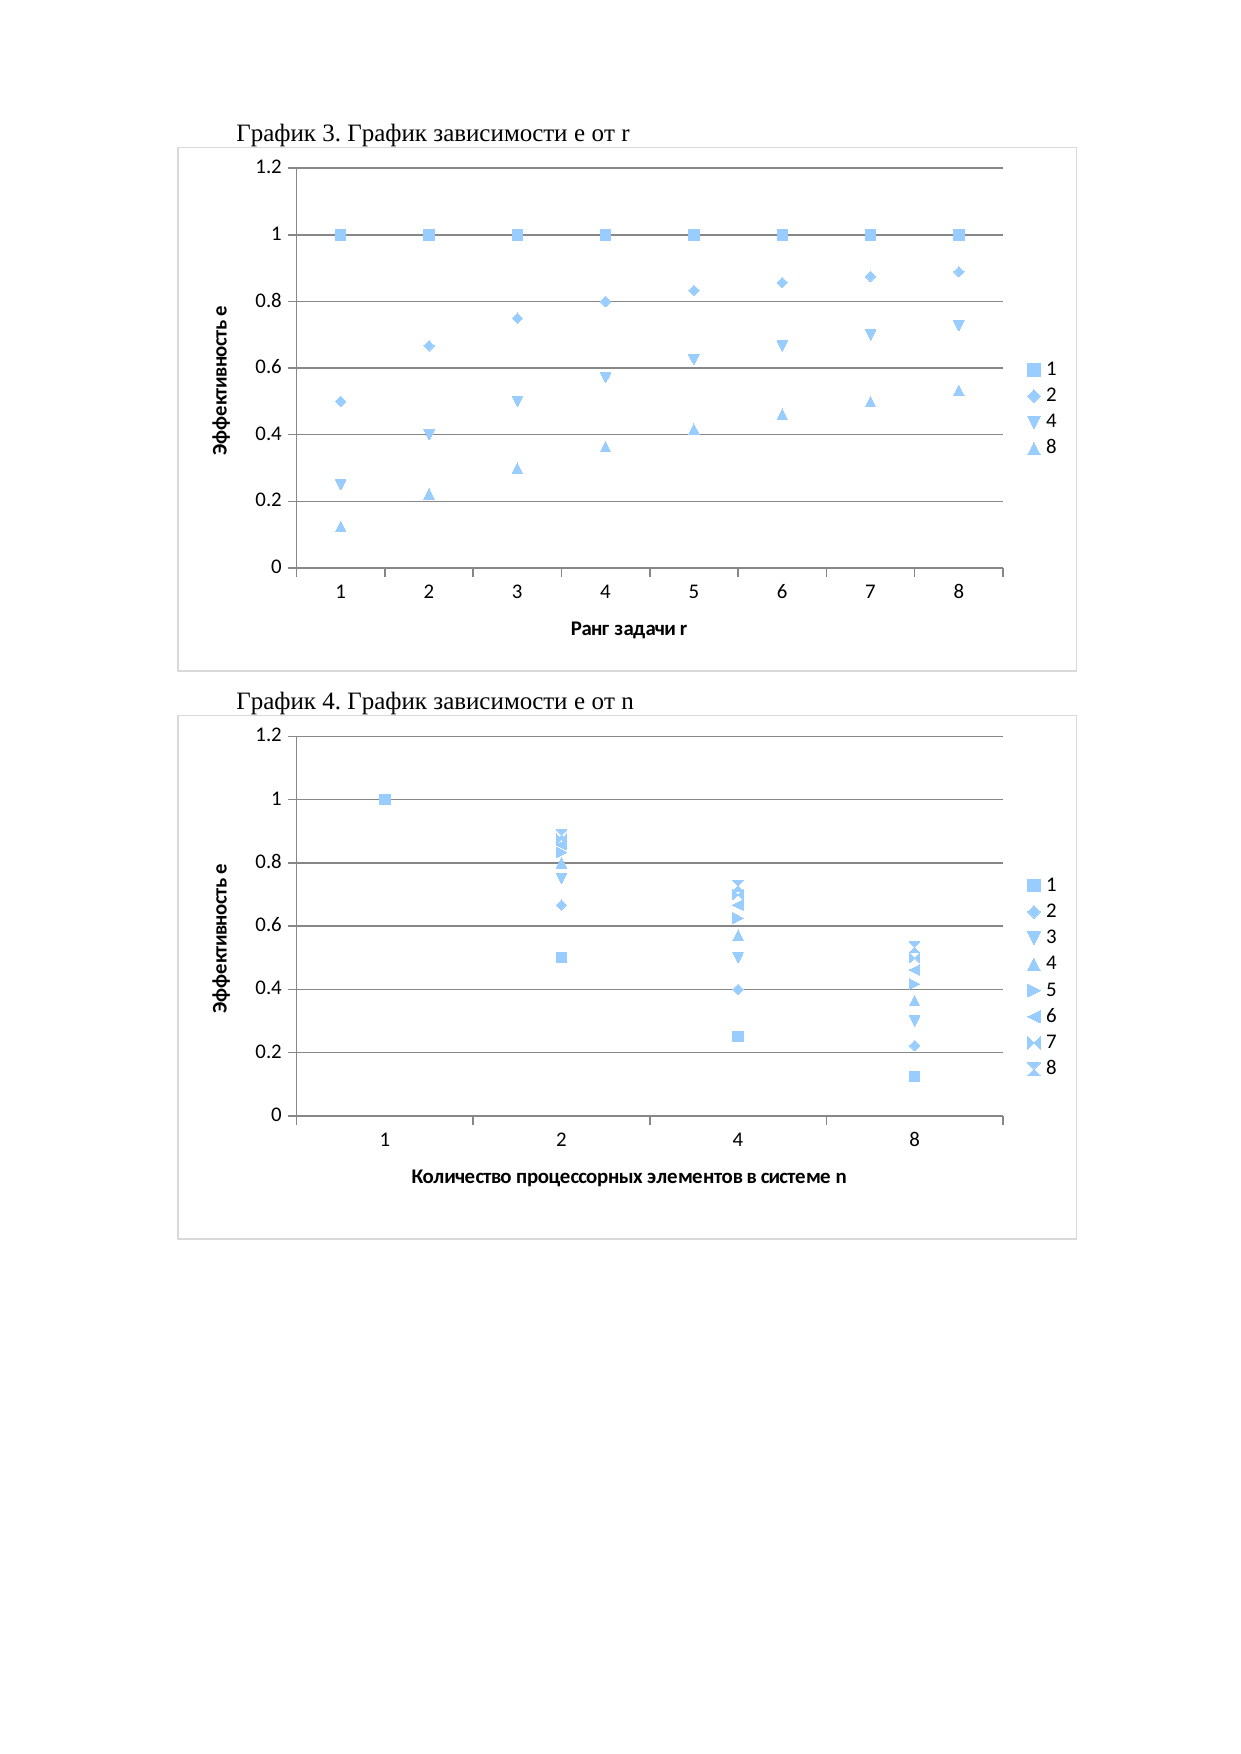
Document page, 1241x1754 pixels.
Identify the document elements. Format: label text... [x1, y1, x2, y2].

text График 4. График зависимости e от n [177, 686, 1152, 715]
text График 3. График зависимости e от r [177, 118, 1152, 147]
